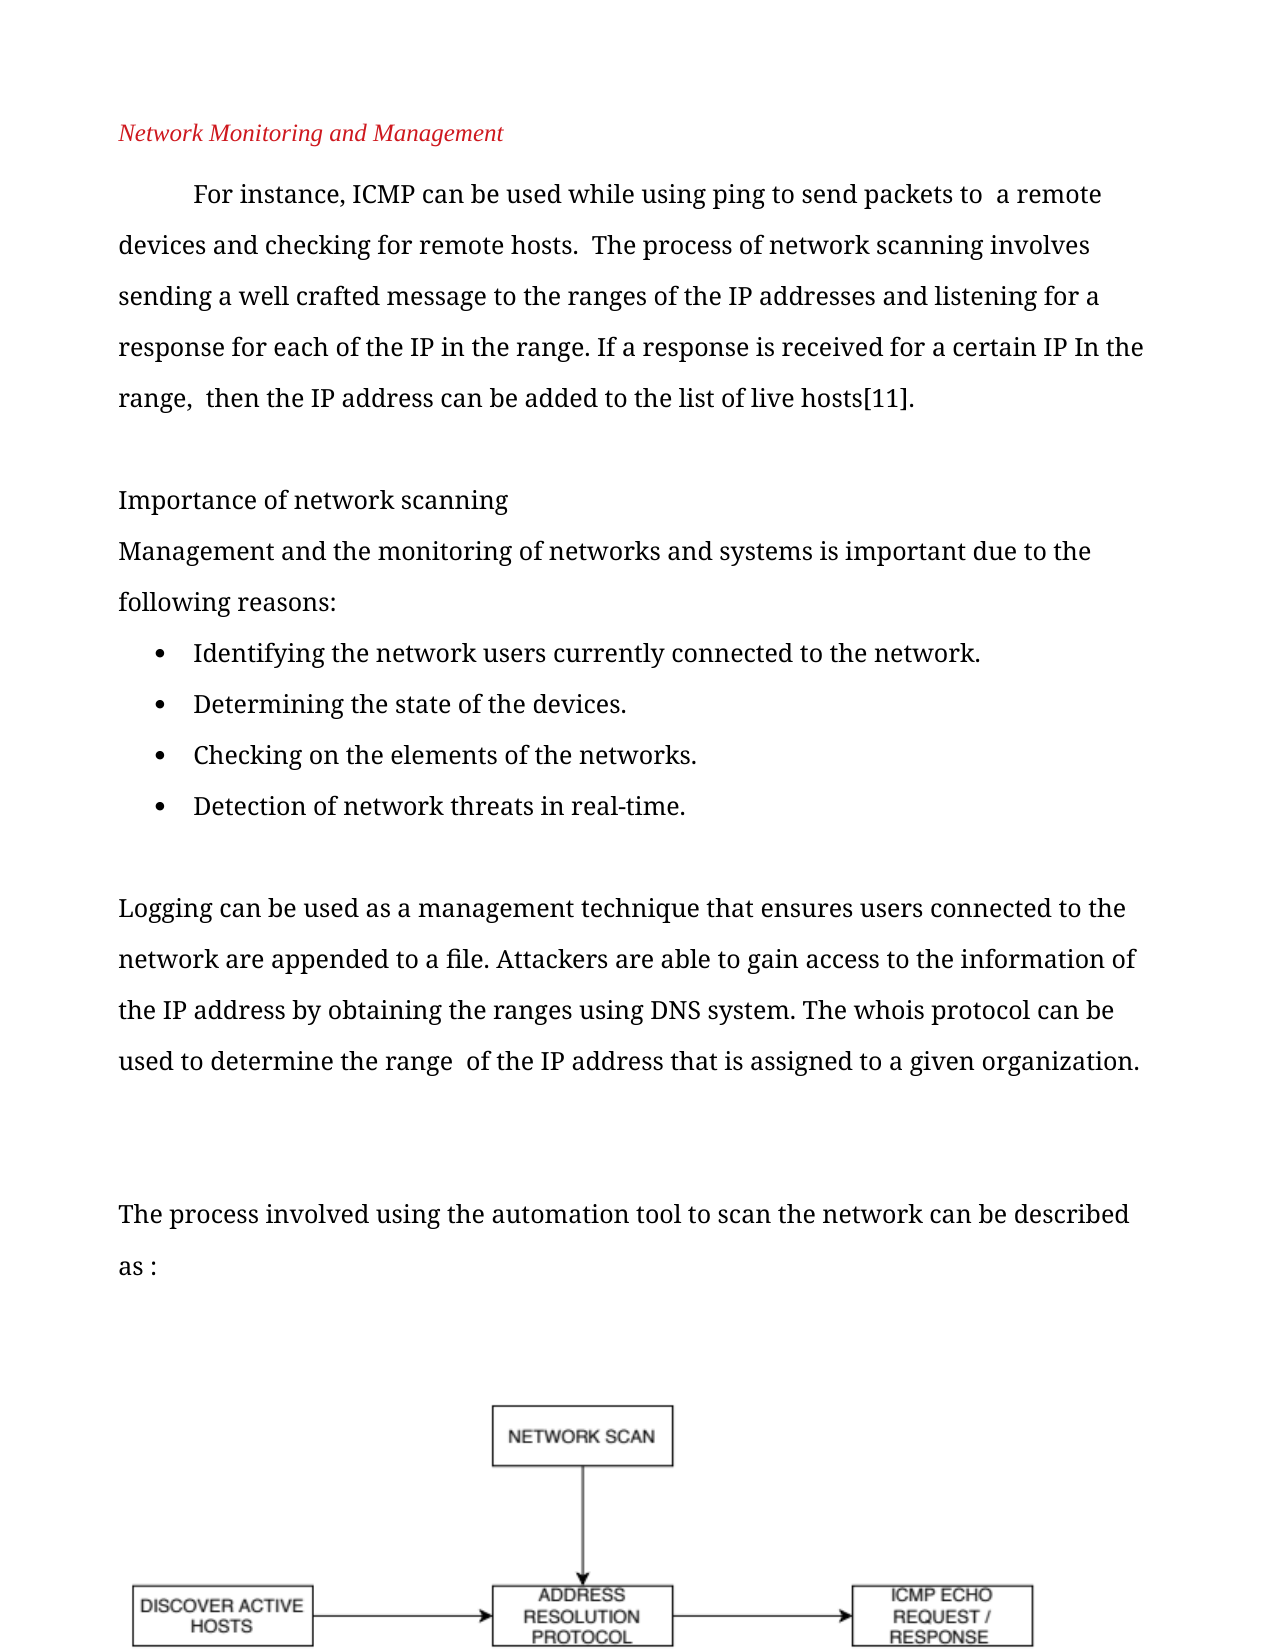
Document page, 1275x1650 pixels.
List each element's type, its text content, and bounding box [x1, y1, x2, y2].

list Detection of network threats in real-time. [156, 789, 1157, 823]
text Importance of network scanning [118, 483, 1157, 517]
list Checking on the elements of the networks. [156, 738, 1157, 772]
text Logging can be used as a management technique that ensures users connected to the network are appended to a file. Attackers are able to gain access to the information of the IP address by obtaining the ranges using DNS system. The whois protocol can be used to determine the range of the IP address that is assigned to a given organization. [118, 891, 1157, 1078]
text The process involved using the automation tool to scan the network can be described as : [118, 1197, 1157, 1282]
picture [131, 1404, 1035, 1650]
list Determining the state of the devices. [156, 687, 1157, 721]
list Identifying the network users currently connected to the network. [156, 636, 1157, 670]
text For instance, ICMP can be used while using ping to send packets to a remote devices and checking for remote hosts. The process of network scanning involves sending a well crafted message to the ranges of the IP addresses and listening for a response for each of the IP in the range. If a response is received for a certain IP In the range, then the IP address can be added to the list of live hosts[11]. [118, 176, 1157, 414]
text Management and the monitoring of networks and systems is important due to the following reasons: [118, 534, 1157, 619]
